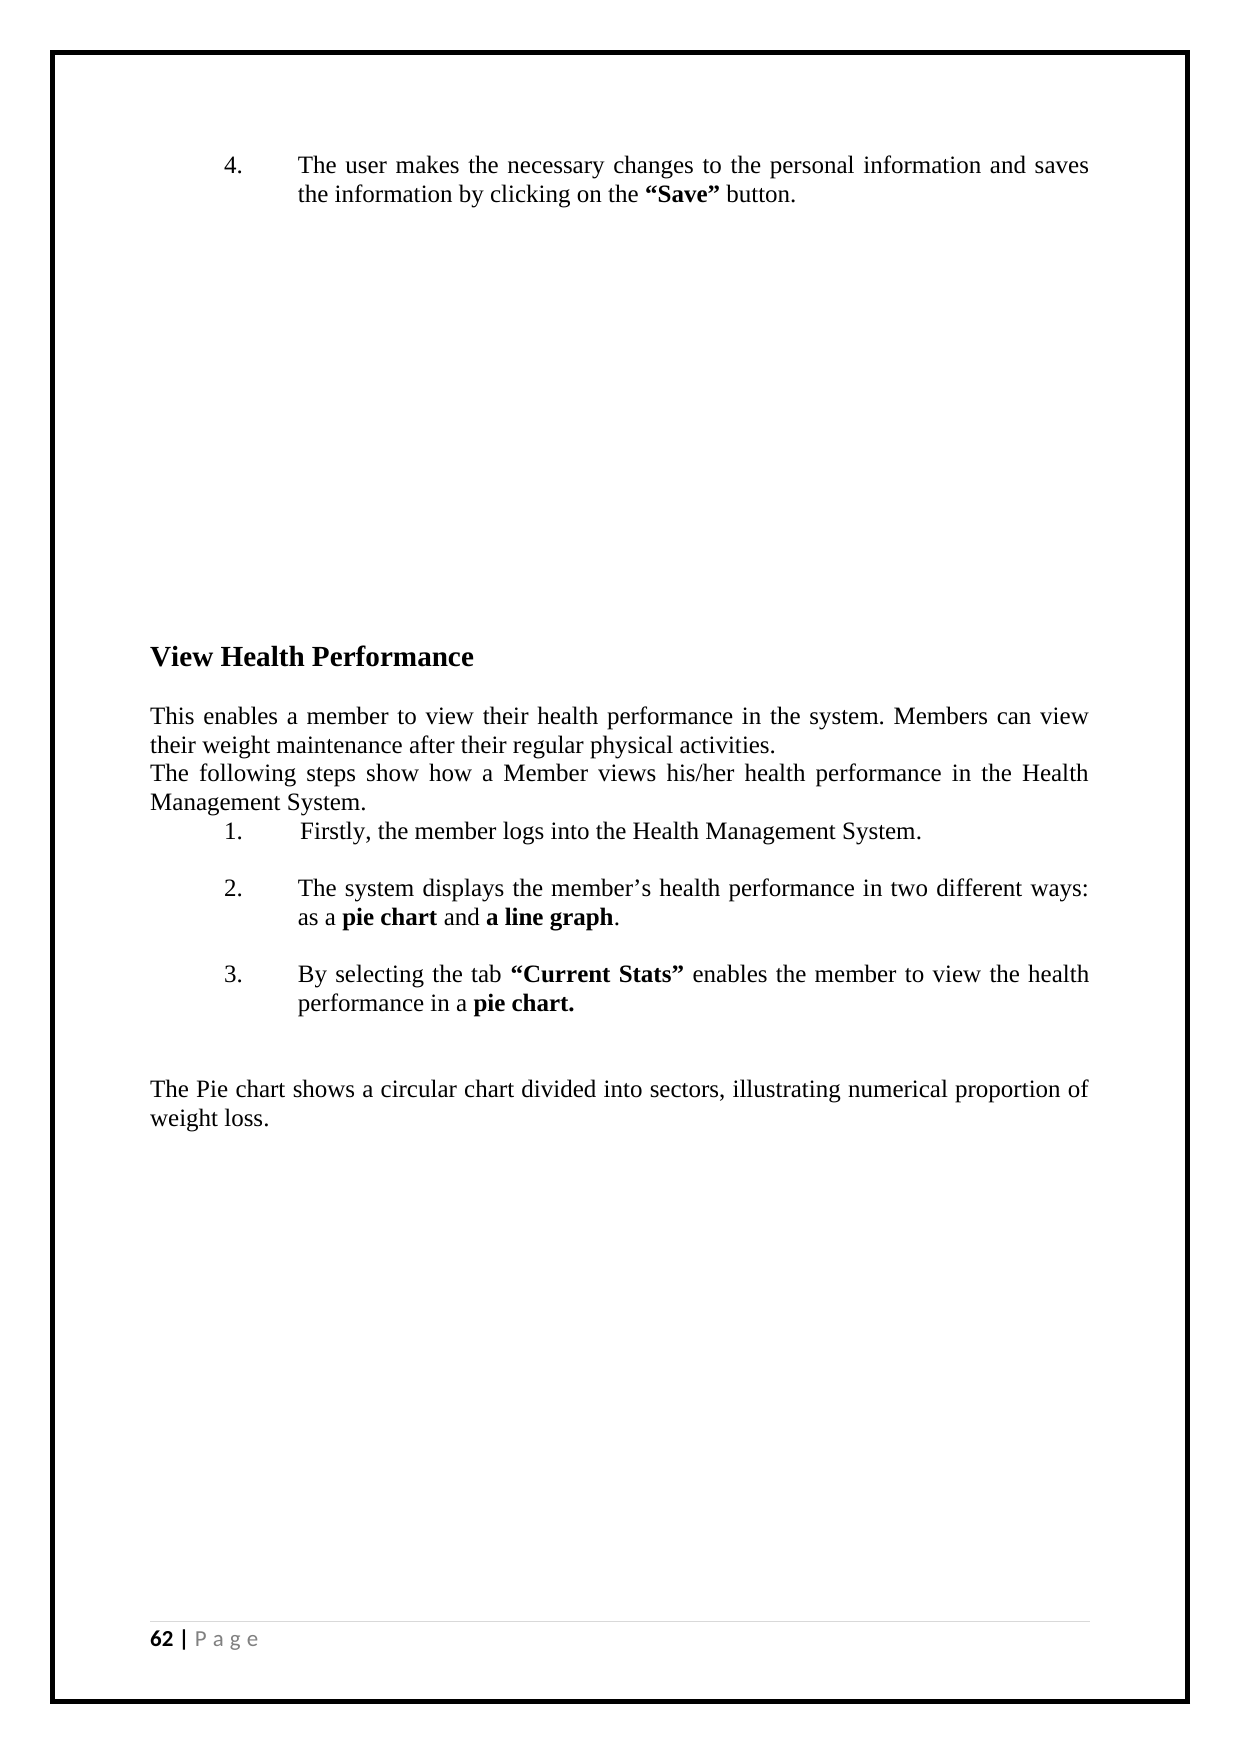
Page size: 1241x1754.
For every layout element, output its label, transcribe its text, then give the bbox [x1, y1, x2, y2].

list Firstly, the member logs into the Health Management System. [224, 816, 1090, 845]
text The following steps show how a Member views his/her health performance in the Health Management System. [150, 758, 1090, 816]
text View Health Performance [150, 639, 1090, 672]
list The system displays the member’s health performance in two different ways: as a pie chart and a line graph. [224, 873, 1090, 931]
text This enables a member to view their health performance in the system. Members can view their weight maintenance after their regular physical activities. [150, 701, 1090, 758]
list The Pie chart shows a circular chart divided into sectors, illustrating numerical proportion of weight loss. [150, 1074, 1090, 1132]
list The user makes the necessary changes to the personal information and saves the information by clicking on the “Save” button. [224, 150, 1090, 207]
list By selecting the tab “Current Stats” enables the member to view the health performance in a pie chart. [224, 959, 1090, 1017]
